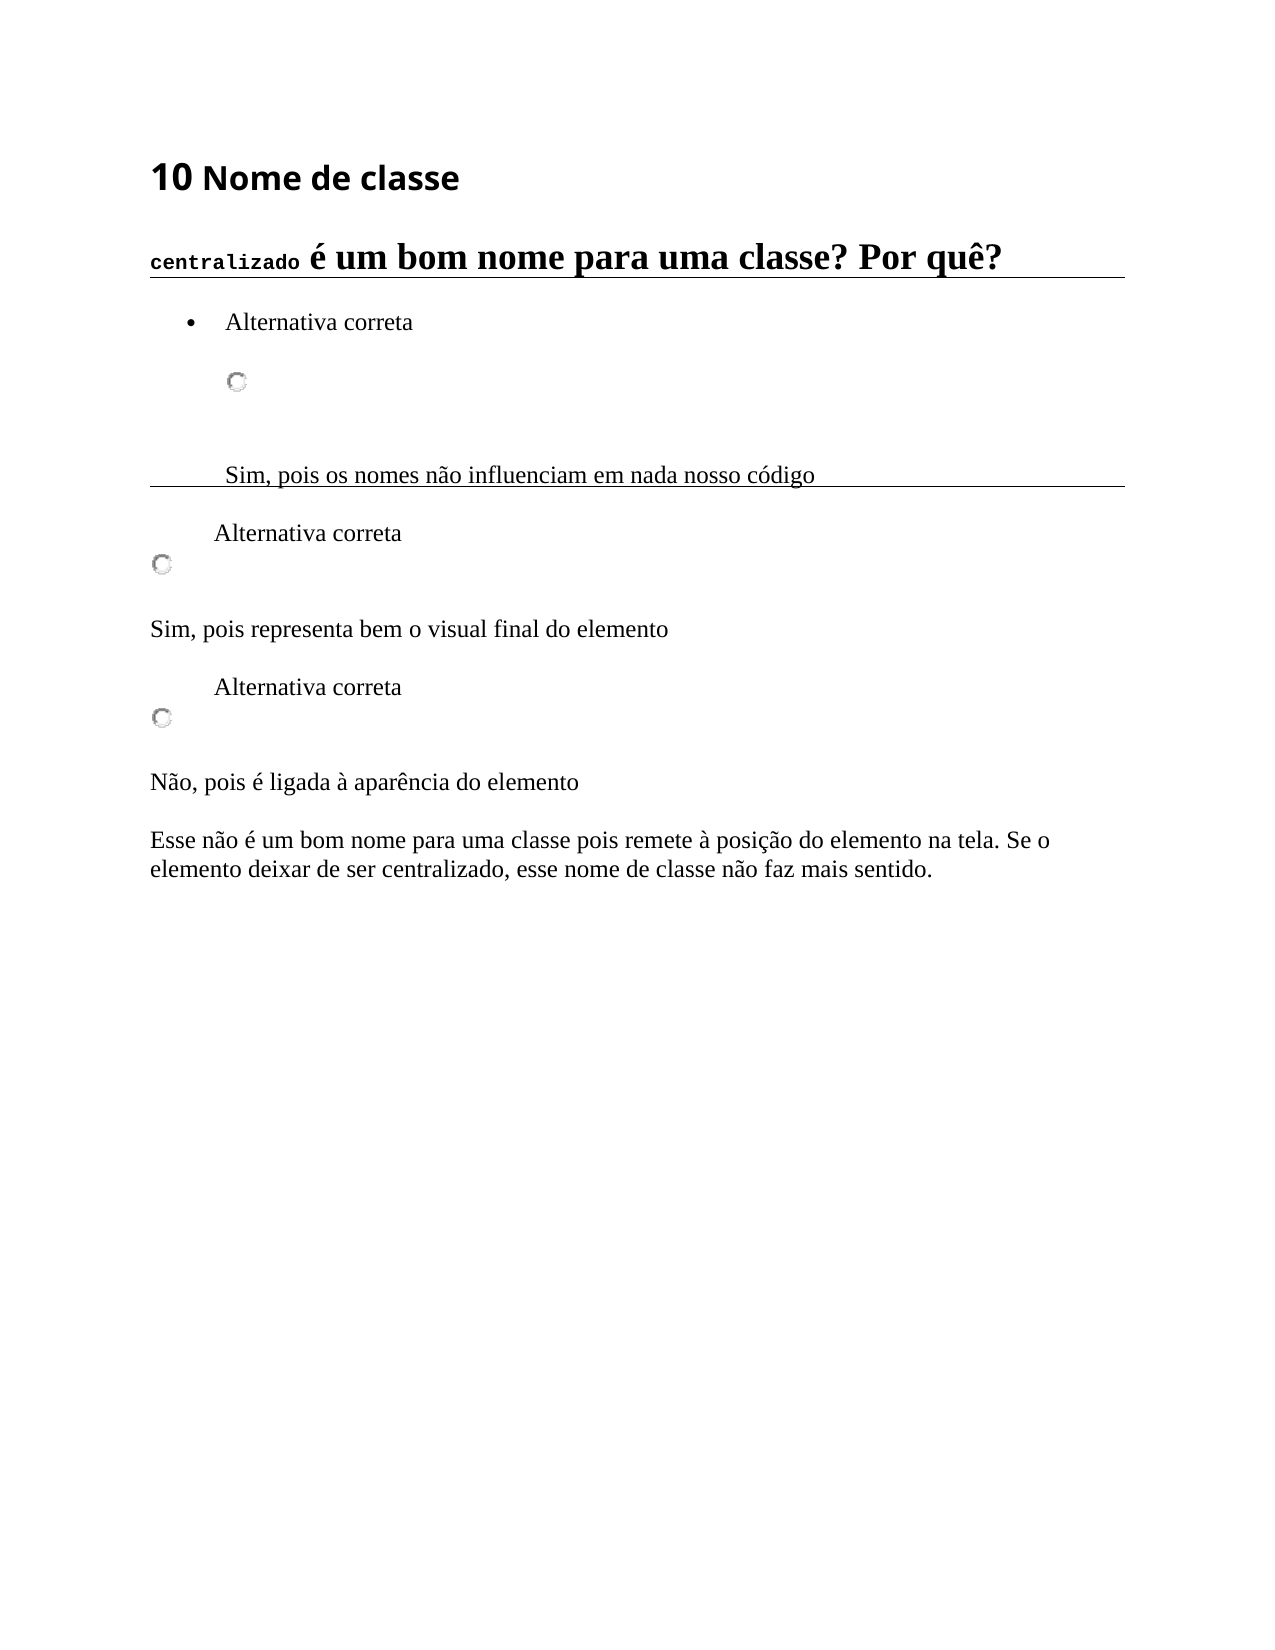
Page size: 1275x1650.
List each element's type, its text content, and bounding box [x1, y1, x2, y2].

text   Alternativa correta [150, 672, 1125, 701]
text centralizado é um bom nome para uma classe? Por quê? [150, 234, 1125, 277]
text Sim, pois os nomes não influenciam em nada nosso código [225, 460, 1125, 486]
list Alternativa correta [187, 307, 1125, 335]
subtitle 10 Nome de classe [150, 150, 1125, 201]
text Esse não é um bom nome para uma classe pois remete à posição do elemento na tela. Se o elemento deixar de ser centralizado, esse nome de classe não faz mais sentido. [150, 825, 1125, 883]
text Não, pois é ligada à aparência do elemento [150, 767, 1125, 796]
text Sim, pois representa bem o visual final do elemento [150, 614, 1125, 643]
text   Alternativa correta [150, 518, 1125, 547]
